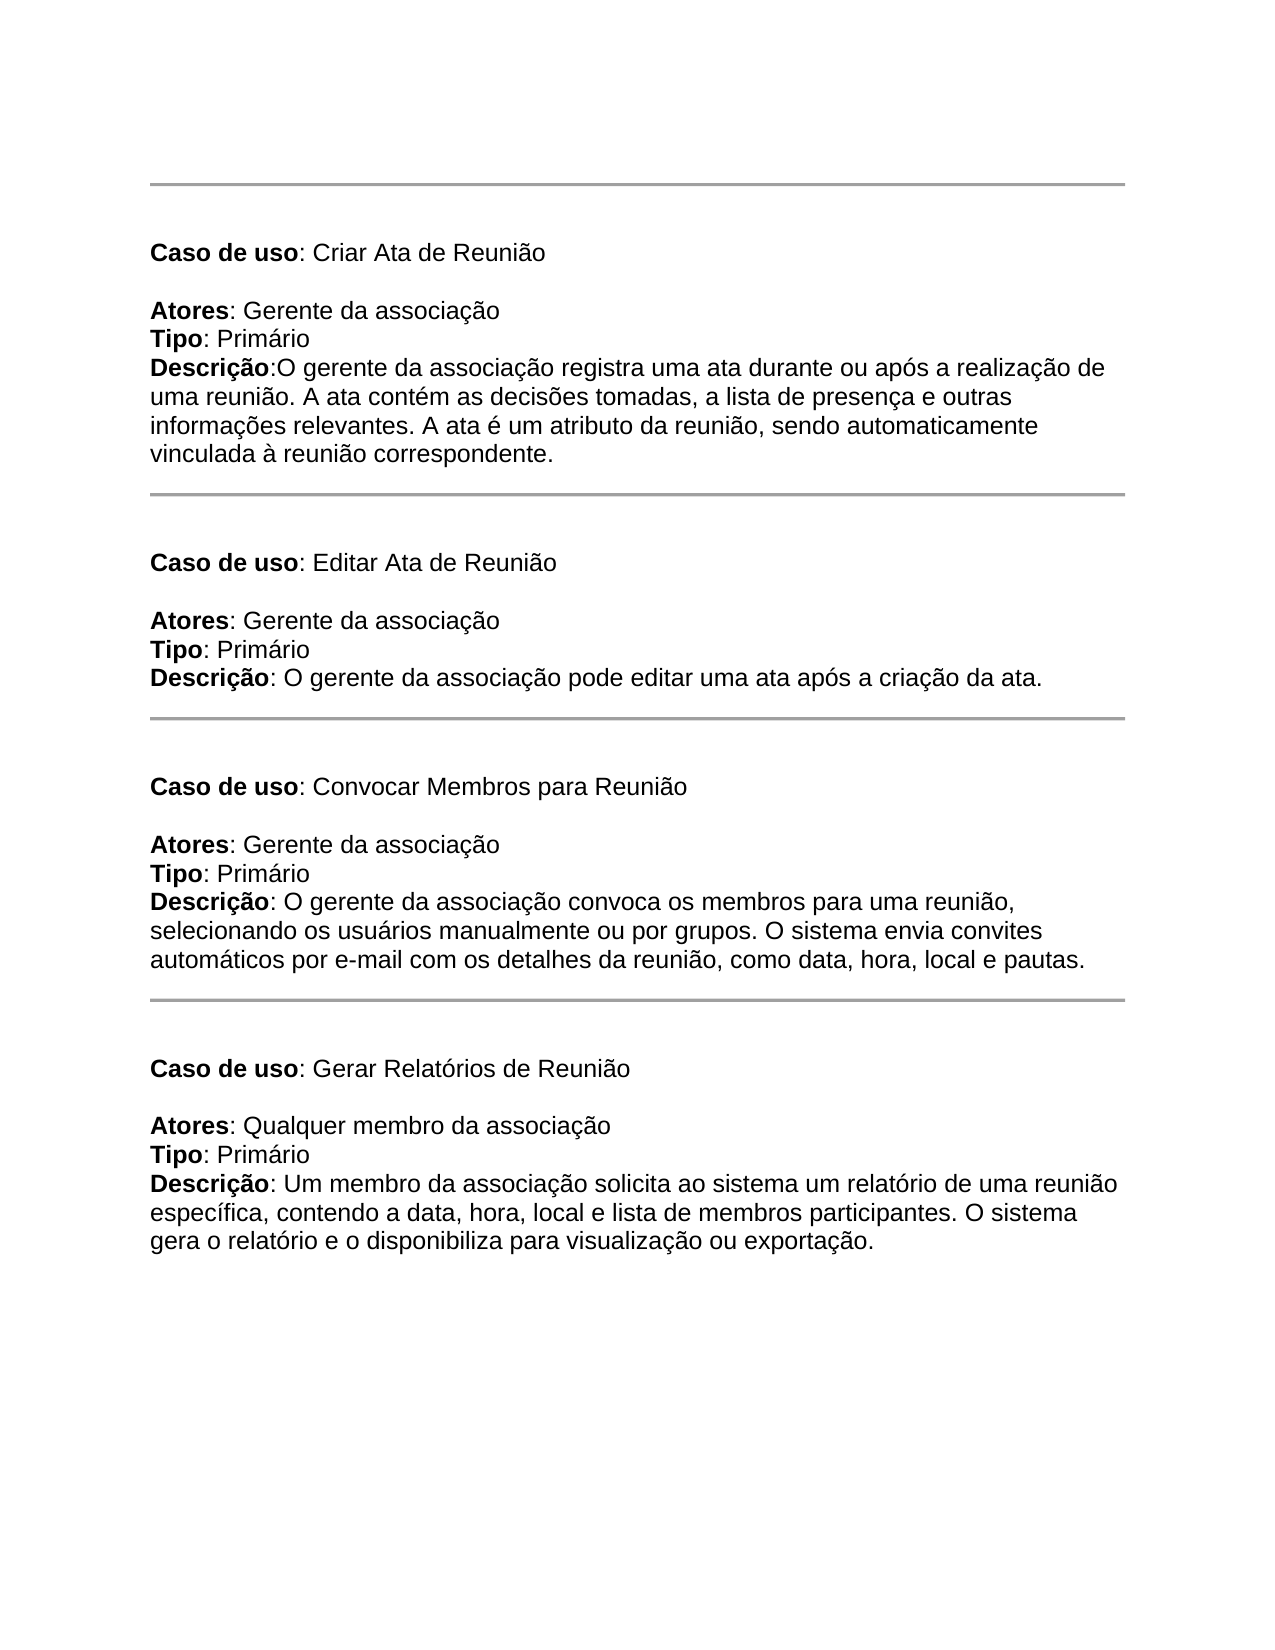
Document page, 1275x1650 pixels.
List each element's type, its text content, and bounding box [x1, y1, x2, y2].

text Caso de uso: Criar Ata de Reunião Atores: Gerente da associação Tipo: Primário Descrição:O gerente da associação registra uma ata durante ou após a realização de uma reunião. A ata contém as decisões tomadas, a lista de presença e outras informações relevantes. A ata é um atributo da reunião, sendo automaticamente vinculada à reunião correspondente. [150, 238, 1125, 468]
text Caso de uso: Convocar Membros para Reunião Atores: Gerente da associação Tipo: Primário Descrição: O gerente da associação convoca os membros para uma reunião, selecionando os usuários manualmente ou por grupos. O sistema envia convites automáticos por e-mail com os detalhes da reunião, como data, hora, local e pautas. [150, 772, 1125, 974]
text Caso de uso: Editar Ata de Reunião Atores: Gerente da associação Tipo: Primário Descrição: O gerente da associação pode editar uma ata após a criação da ata. [150, 548, 1125, 692]
text Caso de uso: Gerar Relatórios de Reunião Atores: Qualquer membro da associação Tipo: Primário Descrição: Um membro da associação solicita ao sistema um relatório de uma reunião específica, contendo a data, hora, local e lista de membros participantes. O sistema gera o relatório e o disponibiliza para visualização ou exportação. [150, 1054, 1125, 1255]
